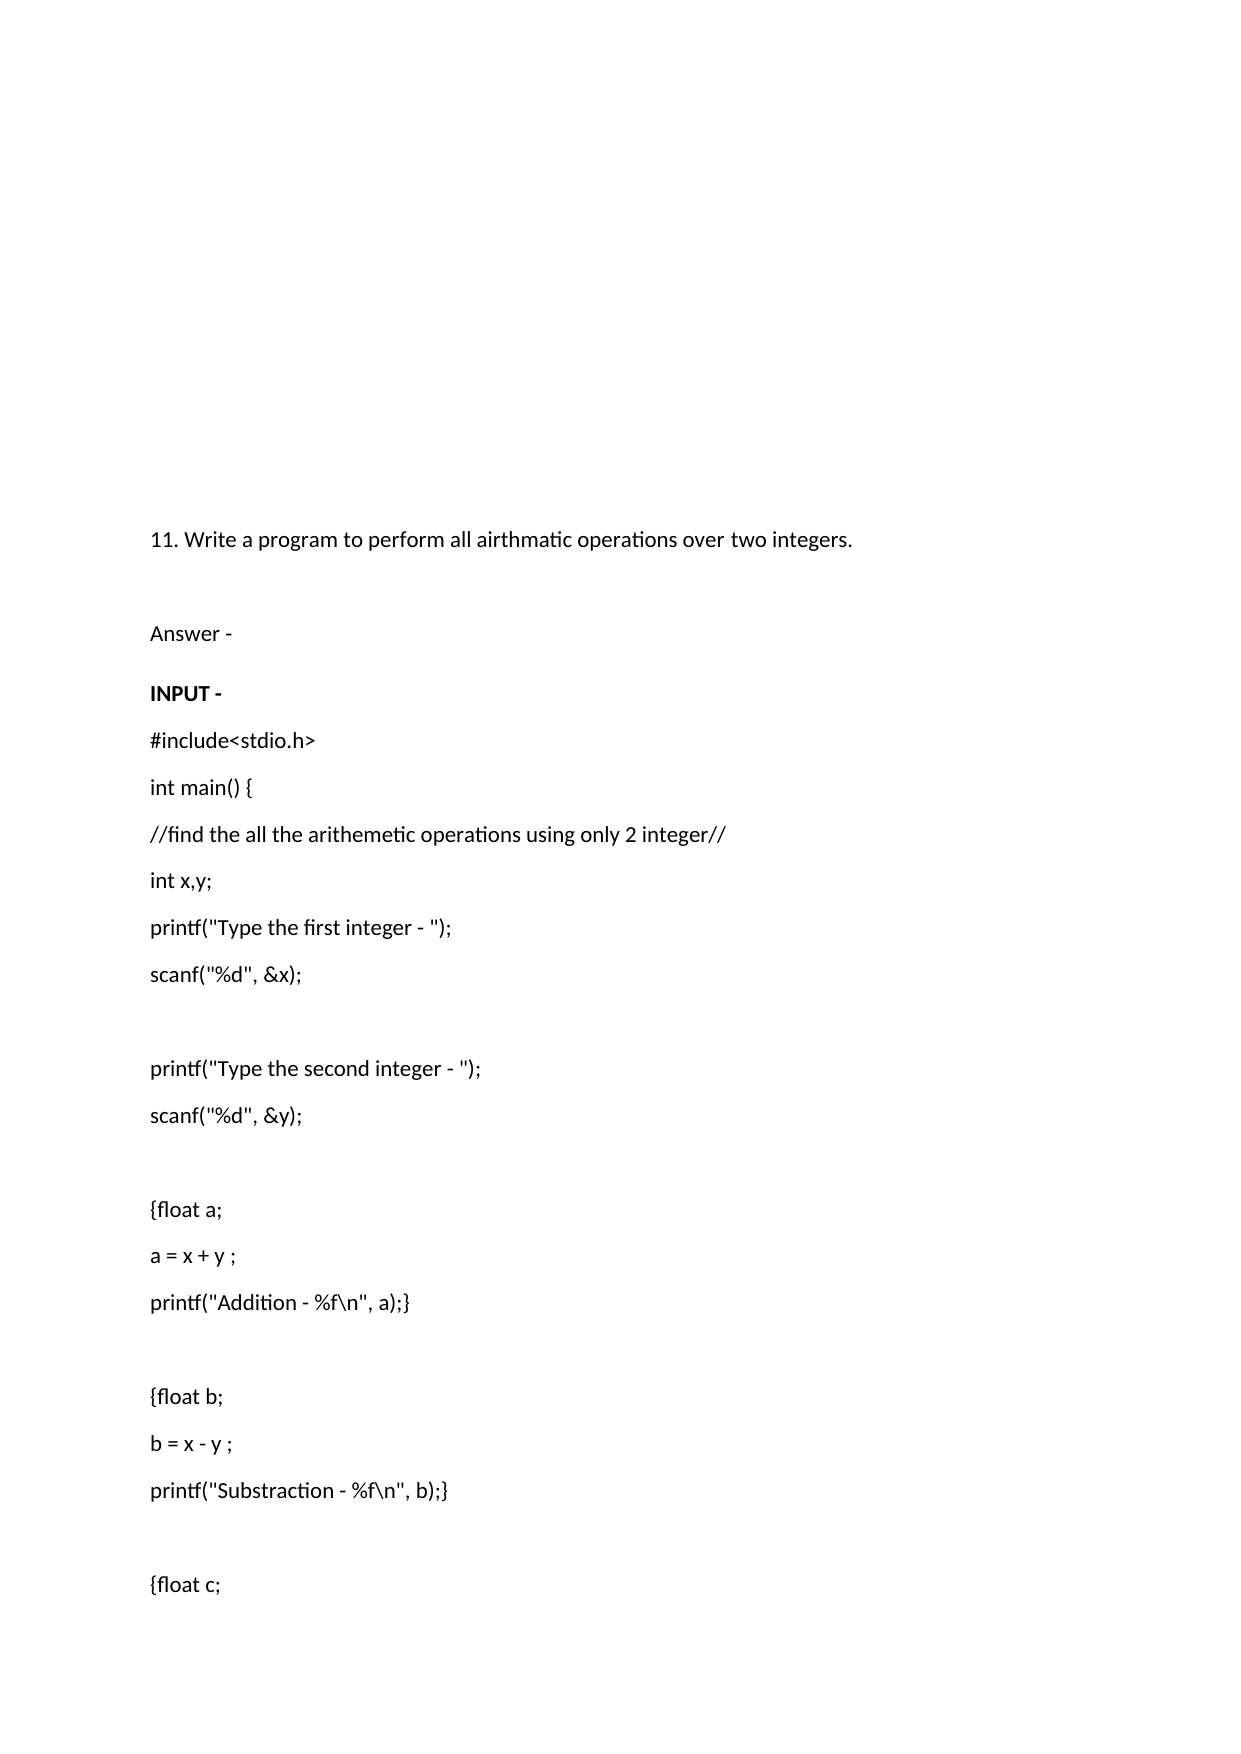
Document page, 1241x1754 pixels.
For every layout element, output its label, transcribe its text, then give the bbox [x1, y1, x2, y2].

text #include<stdio.h> [150, 726, 1090, 754]
text {float b; [150, 1382, 1090, 1410]
text scanf("%d", &y); [150, 1101, 1090, 1129]
text int main() { [150, 773, 1090, 801]
text a = x + y ; [150, 1242, 1090, 1270]
text printf("Addition - %f\n", a);} [150, 1288, 1090, 1317]
text printf("Substraction - %f\n", b);} [150, 1476, 1090, 1504]
text {float c; [150, 1570, 1090, 1598]
text printf("Type the first integer - "); [150, 913, 1090, 942]
text scanf("%d", &x); [150, 960, 1090, 988]
text 11. Write a program to perform all airthmatic operations over two integers. [150, 525, 1090, 553]
text printf("Type the second integer - "); [150, 1054, 1090, 1082]
text b = x - y ; [150, 1429, 1090, 1457]
text //find the all the arithemetic operations using only 2 integer// [150, 820, 1090, 848]
text Answer - INPUT - [150, 619, 1090, 707]
text int x,y; [150, 867, 1090, 895]
text {float a; [150, 1195, 1090, 1223]
